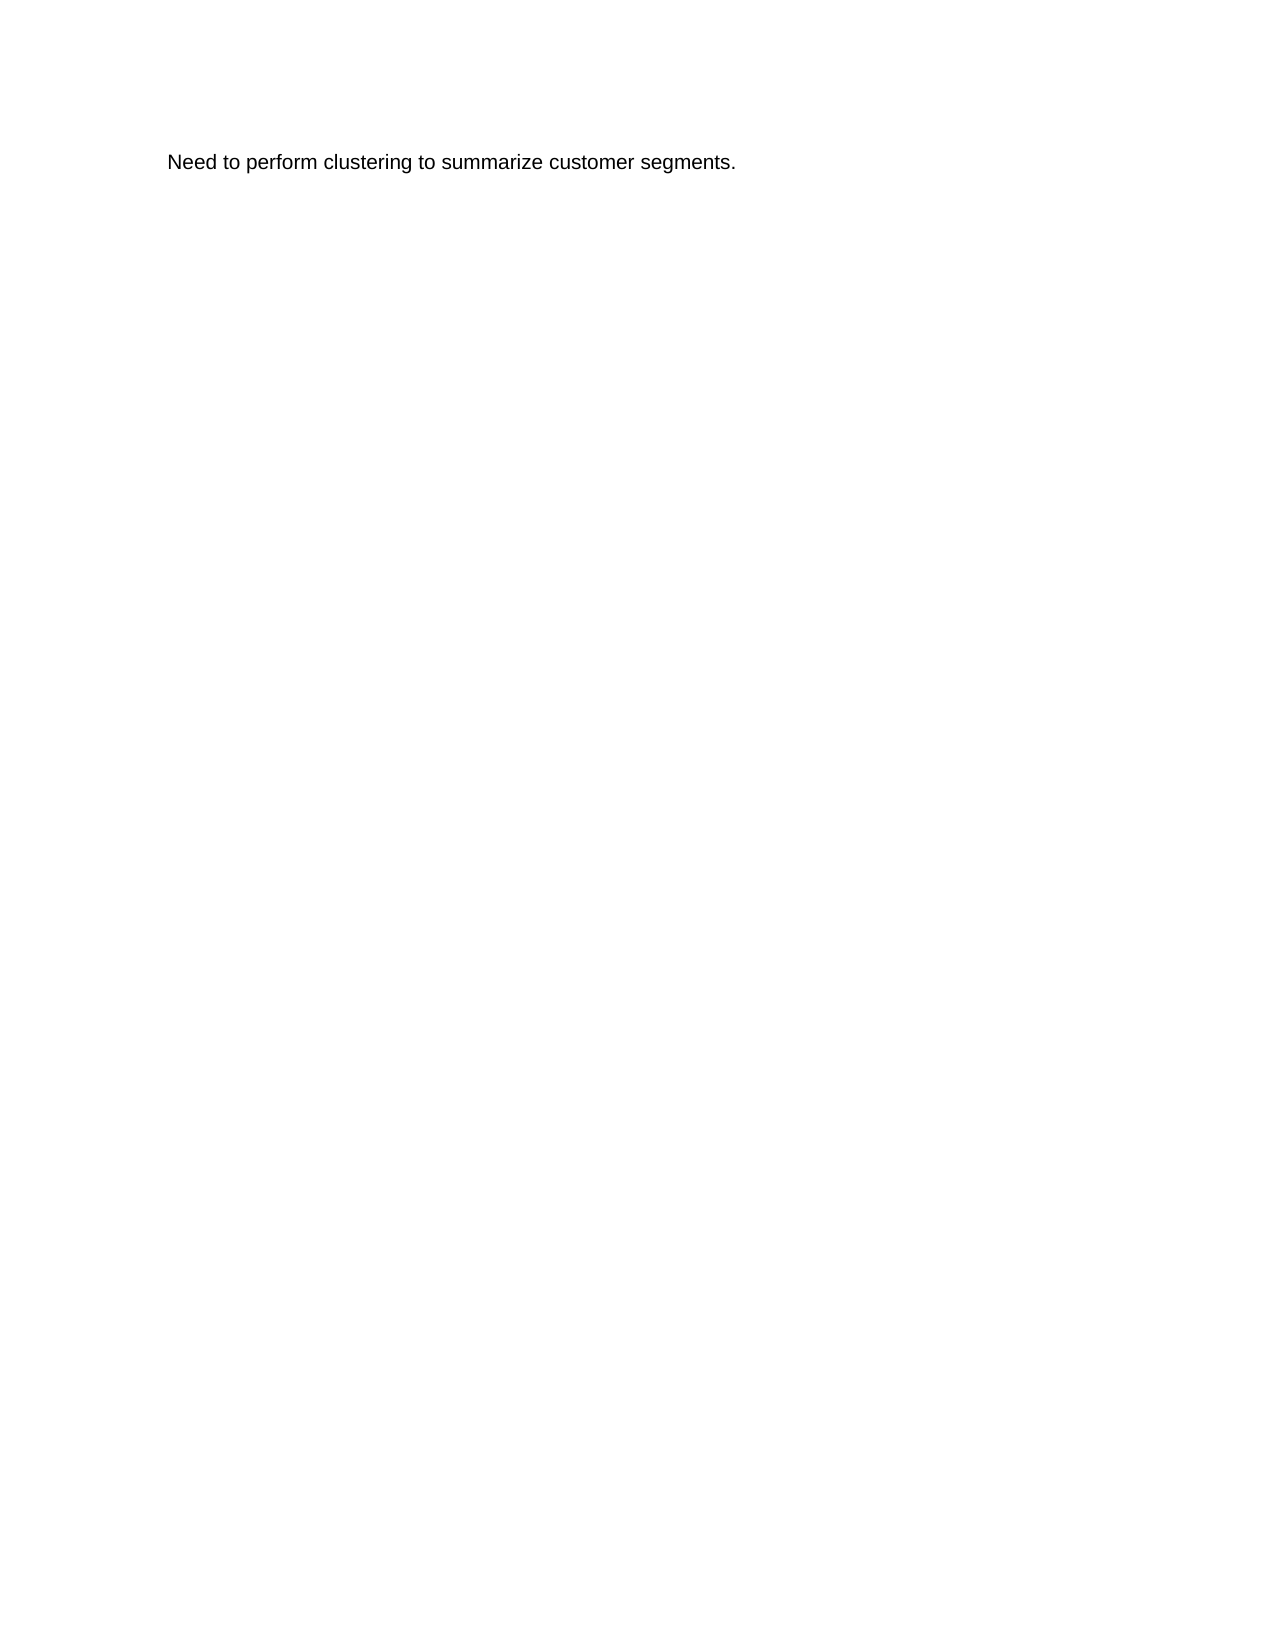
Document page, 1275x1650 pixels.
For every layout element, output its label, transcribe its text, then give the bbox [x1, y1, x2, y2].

text Need to perform clustering to summarize customer segments. [150, 150, 1125, 174]
